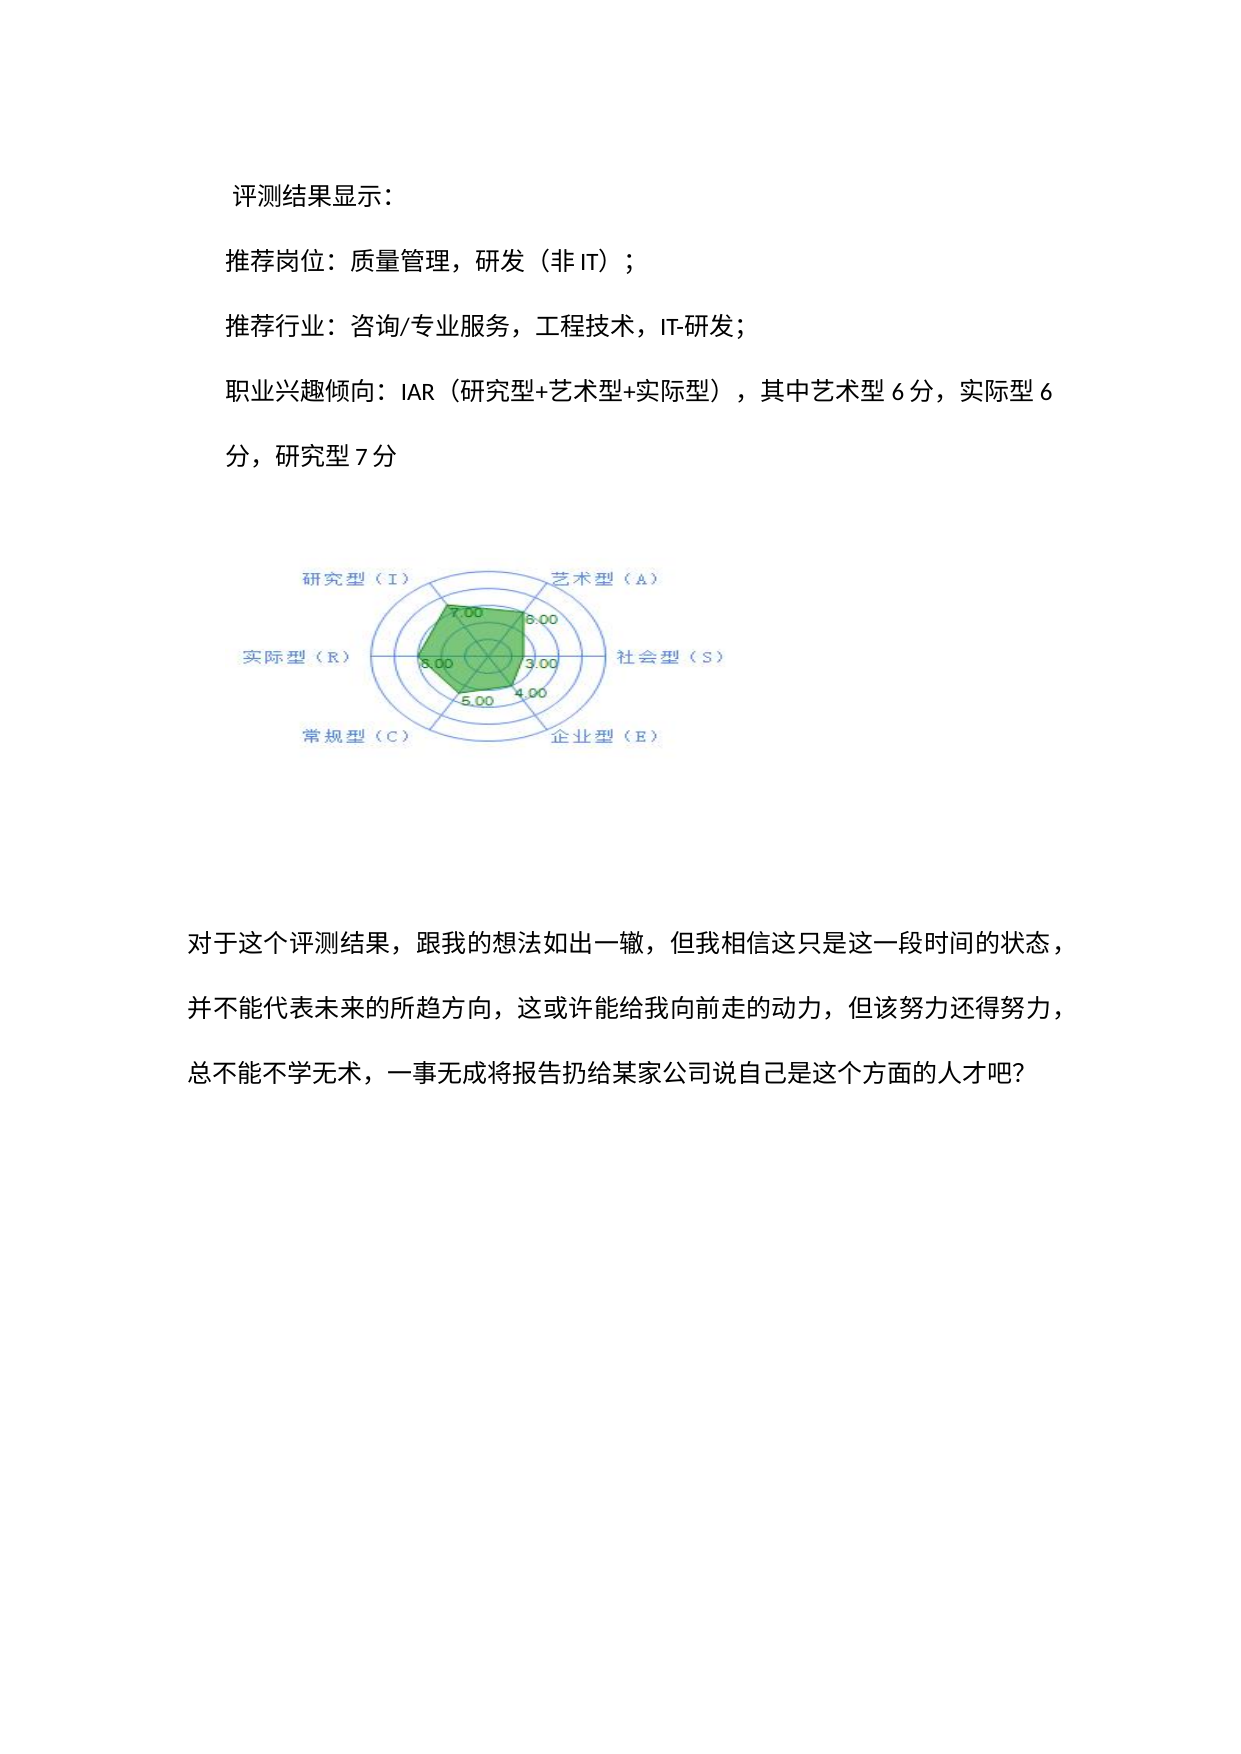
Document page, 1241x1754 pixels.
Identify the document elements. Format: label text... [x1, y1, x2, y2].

list 职业兴趣倾向：IAR（研究型+艺术型+实际型），其中艺术型6分，实际型6分，研究型7分 [225, 357, 1053, 487]
list 推荐行业：咨询/专业服务，工程技术，IT-研发； [225, 292, 1053, 357]
list 评测结果显示： [225, 162, 1053, 227]
picture [225, 487, 766, 882]
text 对于这个评测结果，跟我的想法如出一辙，但我相信这只是这一段时间的状态，并不能代表未来的所趋方向，这或许能给我向前走的动力，但该努力还得努力，总不能不学无术，一事无成将报告扔给某家公司说自己是这个方面的人才吧？ [187, 909, 1053, 1104]
list 推荐岗位：质量管理，研发（非IT）； [225, 227, 1053, 292]
